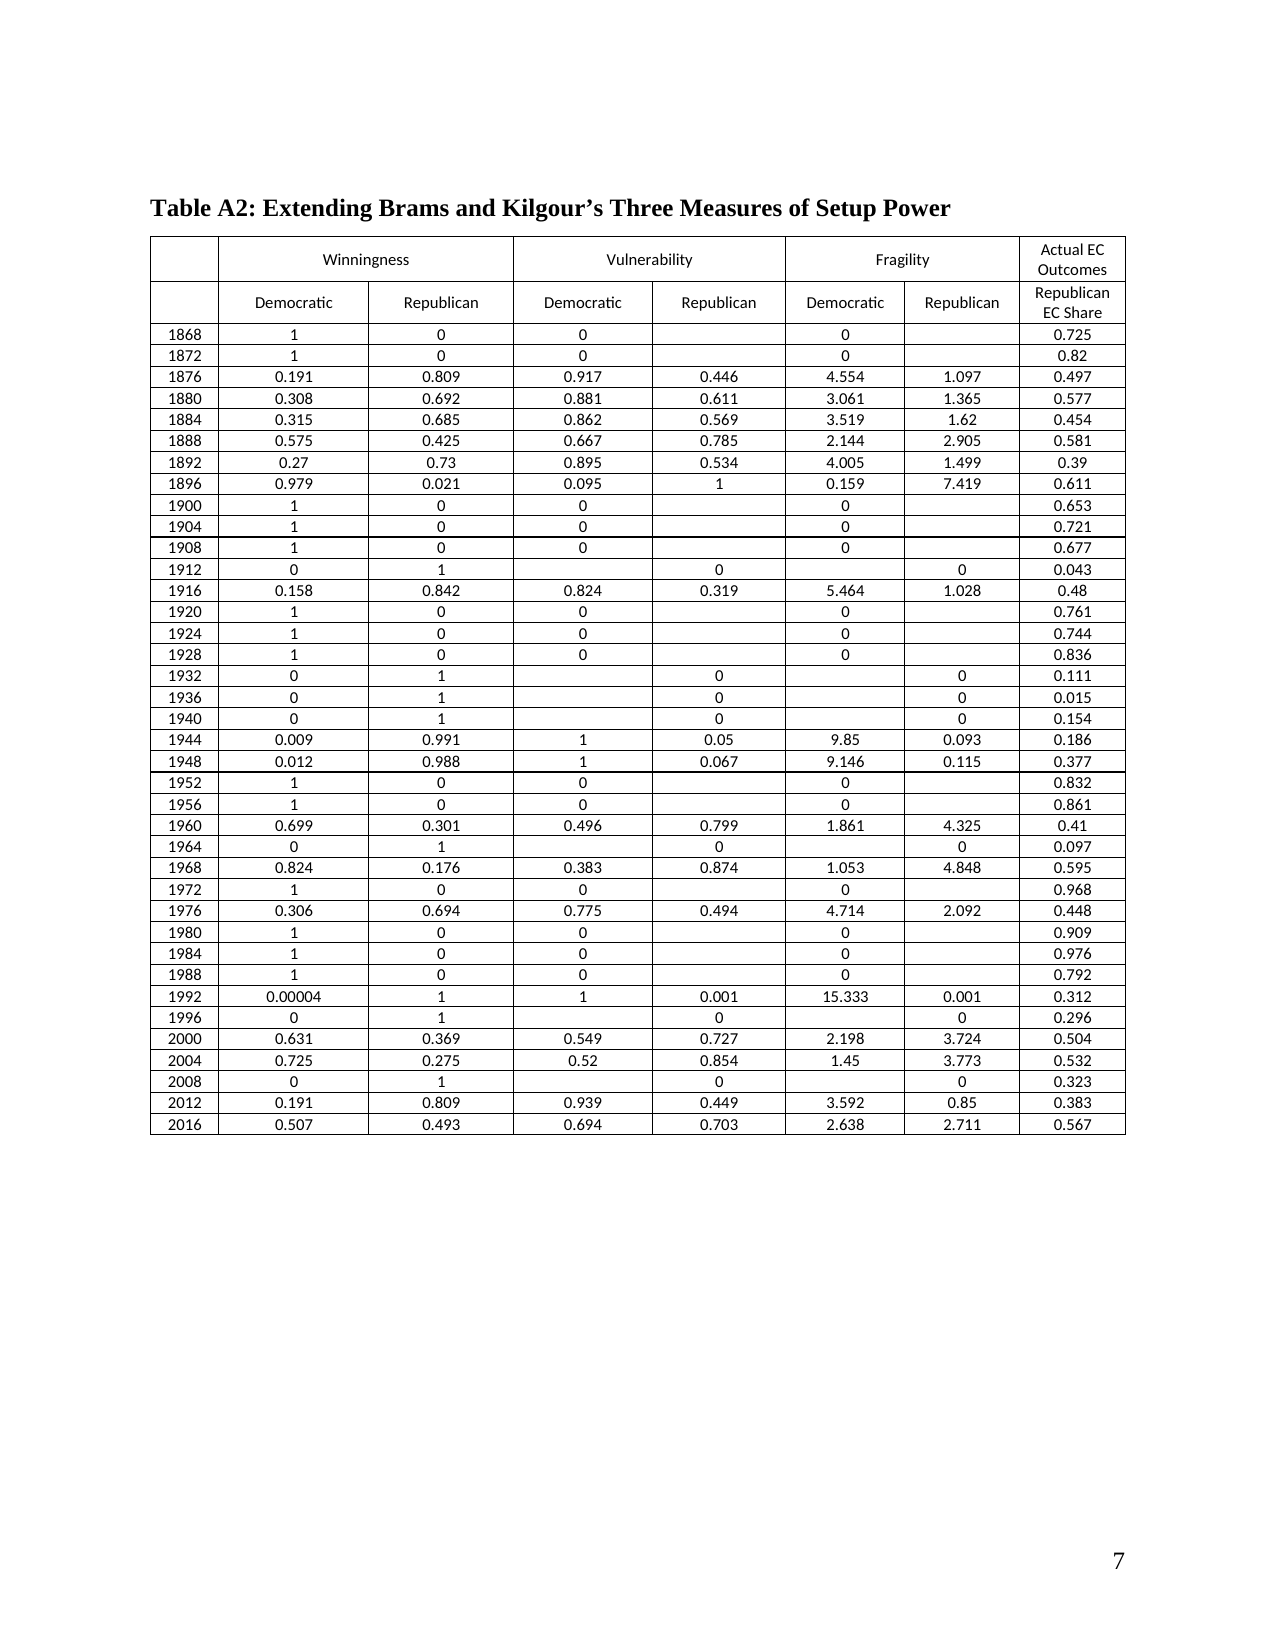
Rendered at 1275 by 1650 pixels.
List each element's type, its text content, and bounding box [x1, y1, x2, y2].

table_cell [653, 516, 785, 536]
table_cell 1956 [151, 794, 218, 814]
table_cell 0 [653, 1007, 785, 1028]
table_cell 0.862 [514, 409, 652, 430]
table_cell 0.968 [1020, 879, 1125, 899]
table_cell 0.067 [653, 751, 785, 771]
table_cell 0 [786, 623, 904, 643]
table_cell 0 [514, 943, 652, 963]
table_cell [653, 922, 785, 942]
table_cell 0.581 [1020, 431, 1125, 451]
table_cell 0 [653, 687, 785, 707]
table_cell 1876 [151, 367, 218, 387]
table_cell 0.507 [219, 1114, 368, 1134]
table_cell 0 [905, 1071, 1019, 1092]
table_cell 15.333 [786, 986, 904, 1006]
table_header [151, 237, 218, 281]
table_cell Democratic [219, 282, 368, 323]
table_cell 3.724 [905, 1029, 1019, 1049]
table_cell 1896 [151, 474, 218, 494]
table_cell 1940 [151, 708, 218, 729]
table_cell 2016 [151, 1114, 218, 1134]
table_cell [786, 559, 904, 579]
table_cell 1984 [151, 943, 218, 963]
table_cell 0.725 [219, 1050, 368, 1070]
table_cell 0 [369, 943, 513, 963]
table_cell 0 [219, 708, 368, 729]
table_cell [653, 943, 785, 963]
text Table A2: Extending Brams and Kilgour’s Three Measures of Setup Power [150, 193, 1125, 222]
table_cell 0 [369, 324, 513, 344]
table_cell 1 [369, 687, 513, 707]
table_header Actual EC Outcomes [1020, 237, 1125, 281]
table_cell 0.861 [1020, 794, 1125, 814]
table_cell 0.05 [653, 730, 785, 750]
table_cell 0.191 [219, 1093, 368, 1113]
table_cell [151, 282, 218, 323]
table_cell 1.028 [905, 580, 1019, 601]
table_cell 1 [219, 922, 368, 942]
table_cell [786, 1071, 904, 1092]
table_cell 1 [219, 324, 368, 344]
table_cell 0.775 [514, 901, 652, 921]
table_cell 1988 [151, 965, 218, 985]
table_cell 0.369 [369, 1029, 513, 1049]
table_cell 1964 [151, 836, 218, 857]
table_cell 9.146 [786, 751, 904, 771]
table_cell 0 [514, 538, 652, 558]
table_cell 1900 [151, 495, 218, 515]
table_cell 0 [786, 516, 904, 536]
table_cell [905, 773, 1019, 793]
table_cell 1 [369, 1071, 513, 1092]
table_cell 0.799 [653, 815, 785, 835]
table_cell 1920 [151, 602, 218, 622]
table_cell [905, 495, 1019, 515]
table_cell 0 [514, 644, 652, 664]
table_header Fragility [786, 237, 1019, 281]
table_cell 0.569 [653, 409, 785, 430]
table_cell 1932 [151, 666, 218, 686]
table_cell 0.383 [1020, 1093, 1125, 1113]
table_cell [514, 559, 652, 579]
table_cell 1888 [151, 431, 218, 451]
table_cell 0 [653, 1071, 785, 1092]
table_cell 0.832 [1020, 773, 1125, 793]
table_cell 0.315 [219, 409, 368, 430]
table_cell 0.504 [1020, 1029, 1125, 1049]
table_cell 3.519 [786, 409, 904, 430]
table_cell 0.785 [653, 431, 785, 451]
table_cell 0 [786, 773, 904, 793]
table_cell [905, 623, 1019, 643]
table_cell 1 [219, 623, 368, 643]
table_cell [514, 666, 652, 686]
table_cell 0 [905, 687, 1019, 707]
table_cell [786, 708, 904, 729]
table_cell 0 [369, 922, 513, 942]
table_cell 0.296 [1020, 1007, 1125, 1028]
table_cell [905, 538, 1019, 558]
table_cell [653, 879, 785, 899]
table_cell 0 [514, 965, 652, 985]
table_cell 1.053 [786, 858, 904, 878]
table_cell 0.111 [1020, 666, 1125, 686]
table_cell 0.159 [786, 474, 904, 494]
table_cell 4.554 [786, 367, 904, 387]
table_cell [905, 516, 1019, 536]
table_cell Republican [905, 282, 1019, 323]
table_cell 1 [369, 836, 513, 857]
table_cell 0.854 [653, 1050, 785, 1070]
table_cell 1 [219, 602, 368, 622]
table_cell 0.41 [1020, 815, 1125, 835]
table_cell [653, 965, 785, 985]
table_cell [653, 495, 785, 515]
table_cell 0 [369, 644, 513, 664]
table_cell 1944 [151, 730, 218, 750]
table_cell 3.773 [905, 1050, 1019, 1070]
table_cell 0 [653, 708, 785, 729]
table_cell 0 [786, 922, 904, 942]
table_cell [905, 943, 1019, 963]
table_cell 2.198 [786, 1029, 904, 1049]
table_cell 0.809 [369, 1093, 513, 1113]
table_cell [786, 666, 904, 686]
table_cell 1 [369, 1007, 513, 1028]
table_cell 0.575 [219, 431, 368, 451]
table_cell 0 [369, 495, 513, 515]
table_cell 0.917 [514, 367, 652, 387]
table_cell 0.836 [1020, 644, 1125, 664]
table_cell 0 [369, 538, 513, 558]
table_cell 0.824 [514, 580, 652, 601]
table_cell 1924 [151, 623, 218, 643]
table_cell 0.191 [219, 367, 368, 387]
table_cell [786, 1007, 904, 1028]
table_cell 0.097 [1020, 836, 1125, 857]
table_cell 0.534 [653, 452, 785, 472]
table_cell 0 [514, 879, 652, 899]
table_cell [905, 345, 1019, 366]
table_cell 0 [514, 516, 652, 536]
table_cell 0 [219, 836, 368, 857]
table_cell 1 [219, 345, 368, 366]
table_cell 0 [786, 324, 904, 344]
table_cell [905, 965, 1019, 985]
table_cell [653, 623, 785, 643]
table_cell 0 [653, 666, 785, 686]
table_cell [653, 602, 785, 622]
table_cell 0 [514, 794, 652, 814]
table_cell 1928 [151, 644, 218, 664]
table_cell 0.979 [219, 474, 368, 494]
table_cell 0 [514, 324, 652, 344]
table_cell 1 [514, 751, 652, 771]
table_cell 0.699 [219, 815, 368, 835]
table_cell 0 [786, 538, 904, 558]
table_cell 0.611 [653, 388, 785, 408]
table_cell 1 [219, 516, 368, 536]
table_cell 5.464 [786, 580, 904, 601]
table_cell 1884 [151, 409, 218, 430]
table_cell 0.319 [653, 580, 785, 601]
table_cell 0.692 [369, 388, 513, 408]
table_cell 1.365 [905, 388, 1019, 408]
table_cell [653, 644, 785, 664]
table_cell 0.725 [1020, 324, 1125, 344]
table_cell 0.154 [1020, 708, 1125, 729]
table_cell [653, 345, 785, 366]
table_cell 0 [369, 602, 513, 622]
table_cell 0.721 [1020, 516, 1125, 536]
table_cell 2.092 [905, 901, 1019, 921]
table_cell 0.48 [1020, 580, 1125, 601]
table_cell 1 [514, 730, 652, 750]
table_cell 0.448 [1020, 901, 1125, 921]
table_cell 0.874 [653, 858, 785, 878]
table_cell 0.52 [514, 1050, 652, 1070]
table_cell 0 [514, 773, 652, 793]
table_cell 2004 [151, 1050, 218, 1070]
table_cell [514, 836, 652, 857]
table_cell 0 [786, 495, 904, 515]
table_cell 0.39 [1020, 452, 1125, 472]
table_cell 0.377 [1020, 751, 1125, 771]
table_cell 0 [219, 559, 368, 579]
table_cell 0.497 [1020, 367, 1125, 387]
table_cell 1880 [151, 388, 218, 408]
table_cell 0.82 [1020, 345, 1125, 366]
table_cell 0.015 [1020, 687, 1125, 707]
table_cell 0.727 [653, 1029, 785, 1049]
table_cell 0.449 [653, 1093, 785, 1113]
table_cell 0.012 [219, 751, 368, 771]
table_cell 0.744 [1020, 623, 1125, 643]
table_cell [786, 687, 904, 707]
table_cell 0.667 [514, 431, 652, 451]
table_cell Democratic [514, 282, 652, 323]
table_cell 0 [219, 666, 368, 686]
table_cell [653, 794, 785, 814]
table_cell 1980 [151, 922, 218, 942]
table_cell 0 [369, 623, 513, 643]
table_cell 0.677 [1020, 538, 1125, 558]
table_cell 4.325 [905, 815, 1019, 835]
table_cell [905, 602, 1019, 622]
table_cell 0 [786, 602, 904, 622]
table_cell 0 [514, 345, 652, 366]
table_cell 7.419 [905, 474, 1019, 494]
table_cell 0.549 [514, 1029, 652, 1049]
table_cell 0 [653, 559, 785, 579]
table_cell 0.115 [905, 751, 1019, 771]
table_cell 1904 [151, 516, 218, 536]
table_cell 0.73 [369, 452, 513, 472]
table_cell 1 [514, 986, 652, 1006]
table_cell 0.939 [514, 1093, 652, 1113]
table_cell 0 [514, 495, 652, 515]
table_cell 0 [219, 1007, 368, 1028]
table_cell 0.494 [653, 901, 785, 921]
table_cell 0 [369, 965, 513, 985]
table_cell 1952 [151, 773, 218, 793]
table_cell 1.45 [786, 1050, 904, 1070]
table_cell 0 [514, 602, 652, 622]
table_cell 1996 [151, 1007, 218, 1028]
table_cell 0.27 [219, 452, 368, 472]
table_cell [514, 1007, 652, 1028]
table_cell 0.761 [1020, 602, 1125, 622]
table_cell 0.809 [369, 367, 513, 387]
table_cell 0.186 [1020, 730, 1125, 750]
table_cell 0.85 [905, 1093, 1019, 1113]
table_cell 3.061 [786, 388, 904, 408]
table_cell 0.909 [1020, 922, 1125, 942]
table_cell [514, 687, 652, 707]
table_cell 1936 [151, 687, 218, 707]
table_cell 0.631 [219, 1029, 368, 1049]
table_cell 0.323 [1020, 1071, 1125, 1092]
table_cell 1 [219, 794, 368, 814]
table_cell [653, 773, 785, 793]
table_cell 0 [786, 345, 904, 366]
table_cell 1968 [151, 858, 218, 878]
table_cell 1908 [151, 538, 218, 558]
table_cell 1 [219, 943, 368, 963]
table_cell 0 [219, 687, 368, 707]
table_cell 1972 [151, 879, 218, 899]
table_cell 1976 [151, 901, 218, 921]
table_cell 0 [786, 965, 904, 985]
table_cell 0 [514, 922, 652, 942]
table_cell 1892 [151, 452, 218, 472]
table_cell 1.861 [786, 815, 904, 835]
table_cell 0.694 [514, 1114, 652, 1134]
table_cell 2012 [151, 1093, 218, 1113]
table_cell 0 [653, 836, 785, 857]
table_cell 0 [786, 794, 904, 814]
table_cell 2008 [151, 1071, 218, 1092]
table_cell 0.493 [369, 1114, 513, 1134]
table_cell 0 [369, 345, 513, 366]
table_cell 2.905 [905, 431, 1019, 451]
table_cell 1 [369, 559, 513, 579]
table_cell 0.567 [1020, 1114, 1125, 1134]
table_cell 0 [786, 943, 904, 963]
table_cell 0.00004 [219, 986, 368, 1006]
table_cell 0 [219, 1071, 368, 1092]
table_cell 1 [369, 666, 513, 686]
table_header Vulnerability [514, 237, 785, 281]
table_cell 0.577 [1020, 388, 1125, 408]
table_cell 0 [514, 623, 652, 643]
table_cell 0.093 [905, 730, 1019, 750]
table_cell 0.842 [369, 580, 513, 601]
table_cell [905, 879, 1019, 899]
table_cell [905, 794, 1019, 814]
table_cell 0.009 [219, 730, 368, 750]
table_cell 0.158 [219, 580, 368, 601]
table_cell 0.446 [653, 367, 785, 387]
table_cell 0.454 [1020, 409, 1125, 430]
table_cell 0 [905, 666, 1019, 686]
table_cell 0.043 [1020, 559, 1125, 579]
table_cell 1.097 [905, 367, 1019, 387]
table_cell 0.001 [905, 986, 1019, 1006]
table_cell 0 [369, 773, 513, 793]
table_cell 0 [905, 559, 1019, 579]
table_cell 0 [905, 708, 1019, 729]
table_cell 1.62 [905, 409, 1019, 430]
table_cell Republican [653, 282, 785, 323]
table_cell 2.711 [905, 1114, 1019, 1134]
table_cell 0.312 [1020, 986, 1125, 1006]
table_cell 1 [219, 965, 368, 985]
table_cell 0.895 [514, 452, 652, 472]
table_cell 0.301 [369, 815, 513, 835]
table_cell 1948 [151, 751, 218, 771]
table_cell 2000 [151, 1029, 218, 1049]
table_cell [905, 922, 1019, 942]
table_cell [653, 324, 785, 344]
table_cell 0.001 [653, 986, 785, 1006]
table_cell [905, 324, 1019, 344]
table_header Winningness [219, 237, 513, 281]
table_cell Democratic [786, 282, 904, 323]
table_cell 0.595 [1020, 858, 1125, 878]
table_cell 0 [905, 836, 1019, 857]
table_cell 0.881 [514, 388, 652, 408]
table_cell 0.532 [1020, 1050, 1125, 1070]
table_cell [653, 538, 785, 558]
table_cell 0.308 [219, 388, 368, 408]
table_cell 0.021 [369, 474, 513, 494]
table_cell 1 [369, 986, 513, 1006]
table_cell [514, 1071, 652, 1092]
table_cell 0 [369, 794, 513, 814]
table_cell 1 [219, 644, 368, 664]
table_cell 1 [219, 538, 368, 558]
table_cell Republican EC Share [1020, 282, 1125, 323]
table_cell 2.638 [786, 1114, 904, 1134]
table_cell 0.095 [514, 474, 652, 494]
table_cell 1 [653, 474, 785, 494]
table_cell 1.499 [905, 452, 1019, 472]
table_cell [786, 836, 904, 857]
table_cell 0.383 [514, 858, 652, 878]
table_cell [905, 644, 1019, 664]
table_cell 0.976 [1020, 943, 1125, 963]
table_cell 0.425 [369, 431, 513, 451]
table_cell 0 [369, 879, 513, 899]
table_cell 4.714 [786, 901, 904, 921]
table_cell 0.306 [219, 901, 368, 921]
table_cell 0.824 [219, 858, 368, 878]
table_cell 4.005 [786, 452, 904, 472]
table_cell 1 [219, 495, 368, 515]
table_cell 0.653 [1020, 495, 1125, 515]
table_cell 1960 [151, 815, 218, 835]
table_cell 0 [905, 1007, 1019, 1028]
table_cell 3.592 [786, 1093, 904, 1113]
table_cell 2.144 [786, 431, 904, 451]
table_cell 0.988 [369, 751, 513, 771]
table_cell 0.694 [369, 901, 513, 921]
table_cell 0 [369, 516, 513, 536]
table_cell Republican [369, 282, 513, 323]
table_cell 0.991 [369, 730, 513, 750]
table_cell 0.685 [369, 409, 513, 430]
table_cell 1 [219, 773, 368, 793]
table_cell 1916 [151, 580, 218, 601]
table_cell 0.496 [514, 815, 652, 835]
table_cell 1868 [151, 324, 218, 344]
table_cell 0 [786, 879, 904, 899]
table_cell 1912 [151, 559, 218, 579]
table_cell [514, 708, 652, 729]
table_cell 0.176 [369, 858, 513, 878]
table_cell 0 [786, 644, 904, 664]
table_cell 0.792 [1020, 965, 1125, 985]
table_cell 1 [369, 708, 513, 729]
table_cell 9.85 [786, 730, 904, 750]
table_cell 1992 [151, 986, 218, 1006]
table_cell 0.611 [1020, 474, 1125, 494]
table_cell 0.275 [369, 1050, 513, 1070]
table_cell 1872 [151, 345, 218, 366]
table_cell 4.848 [905, 858, 1019, 878]
table_cell 0.703 [653, 1114, 785, 1134]
table_cell 1 [219, 879, 368, 899]
